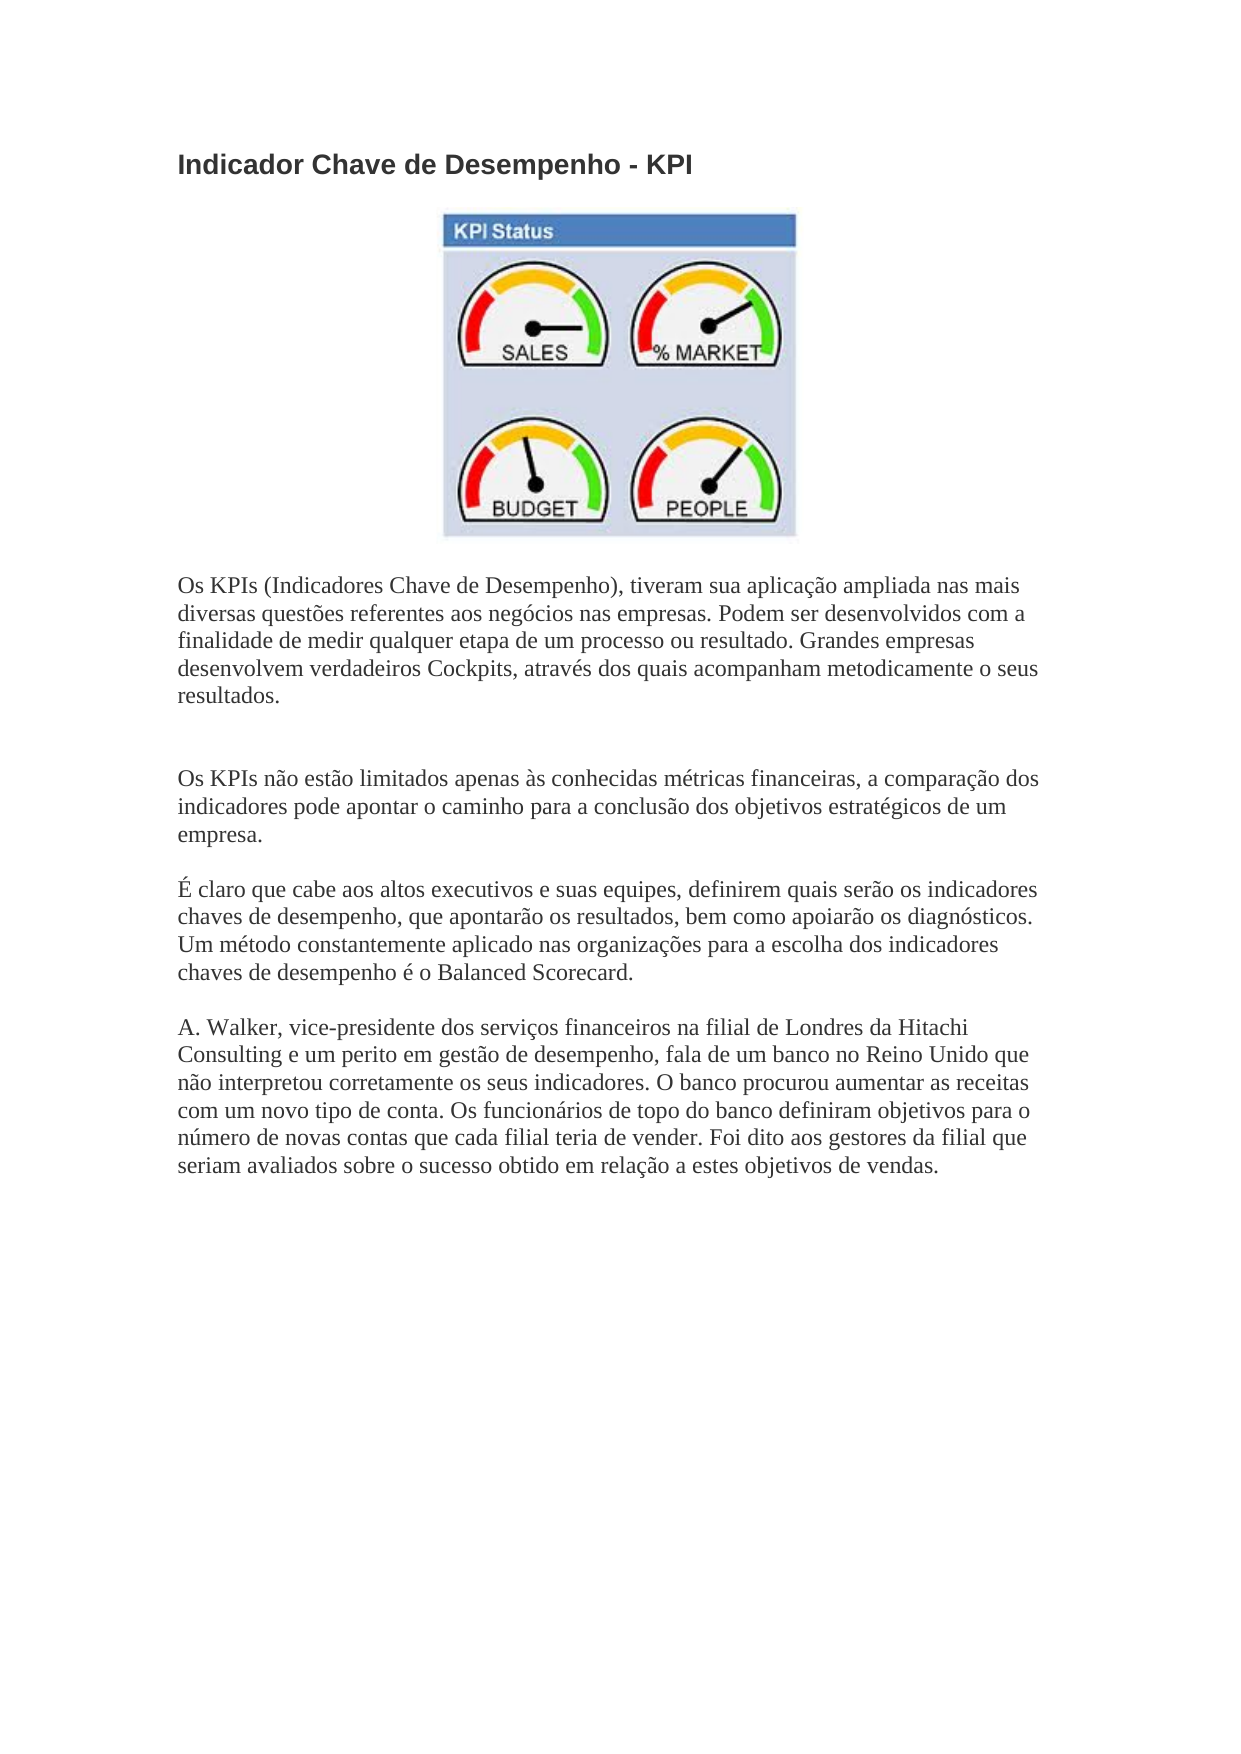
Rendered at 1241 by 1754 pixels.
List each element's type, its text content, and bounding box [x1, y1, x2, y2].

text Indicador Chave de Desempenho - KPI [177, 148, 1063, 180]
picture [436, 207, 804, 544]
text Os KPIs (Indicadores Chave de Desempenho), tiveram sua aplicação ampliada nas mais diversas questões referentes aos negócios nas empresas. Podem ser desenvolvidos com a finalidade de medir qualquer etapa de um processo ou resultado. Grandes empresas desenvolvem verdadeiros Cockpits, através dos quais acompanham metodicamente o seus resultados. Os KPIs não estão limitados apenas às conhecidas métricas financeiras, a comparação dos indicadores pode apontar o caminho para a conclusão dos objetivos estratégicos de um empresa. É claro que cabe aos altos executivos e suas equipes, definirem quais serão os indicadores chaves de desempenho, que apontarão os resultados, bem como apoiarão os diagnósticos. Um método constantemente aplicado nas organizações para a escolha dos indicadores chaves de desempenho é o Balanced Scorecard. A. Walker, vice-presidente dos serviços financeiros na filial de Londres da Hitachi Consulting e um perito em gestão de desempenho, fala de um banco no Reino Unido que não interpretou corretamente os seus indicadores. O banco procurou aumentar as receitas com um novo tipo de conta. Os funcionários de topo do banco definiram objetivos para o número de novas contas que cada filial teria de vender. Foi dito aos gestores da filial que seriam avaliados sobre o sucesso obtido em relação a estes objetivos de vendas. [177, 543, 1063, 1206]
